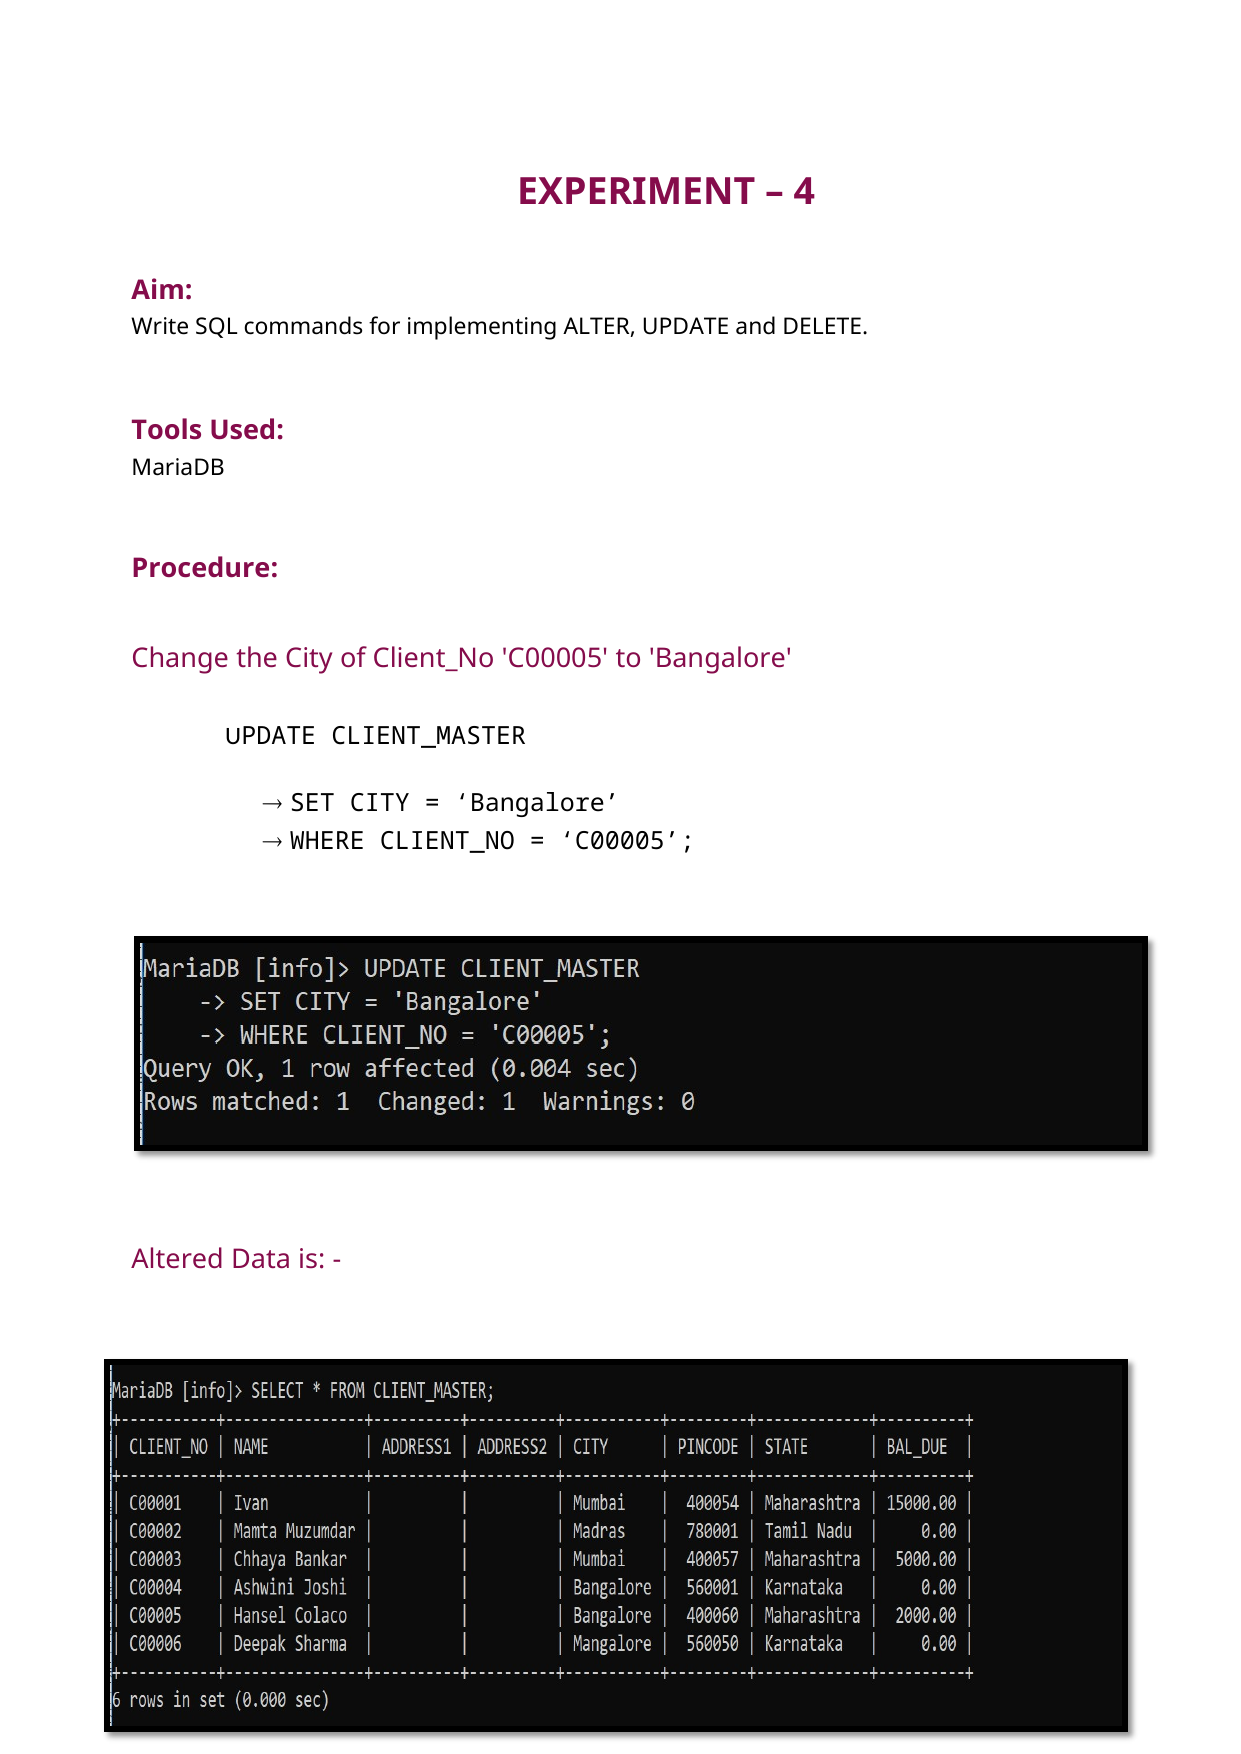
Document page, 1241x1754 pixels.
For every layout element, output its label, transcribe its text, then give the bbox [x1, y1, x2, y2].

picture [101, 1357, 1140, 1744]
text Write SQL commands for implementing ALTER, UPDATE and DELETE. [131, 310, 1201, 341]
subtitle Tools Used: [131, 411, 1201, 448]
subtitle Aim: [131, 270, 1201, 307]
text UPDATE CLIENT_MASTER [225, 718, 1201, 752]
subtitle EXPERIMENT – 4 [131, 164, 1201, 216]
text  SET CITY = ‘Bangalore’ [262, 785, 1201, 819]
subtitle Change the City of Client_No 'C00005' to 'Bangalore' [131, 638, 1201, 675]
text  WHERE CLIENT_NO = ‘C00005’; [262, 823, 1201, 857]
text MariaDB [131, 451, 1201, 482]
subtitle Altered Data is: - [131, 1239, 1201, 1276]
subtitle Procedure: [131, 548, 1201, 585]
picture [131, 935, 1160, 1163]
